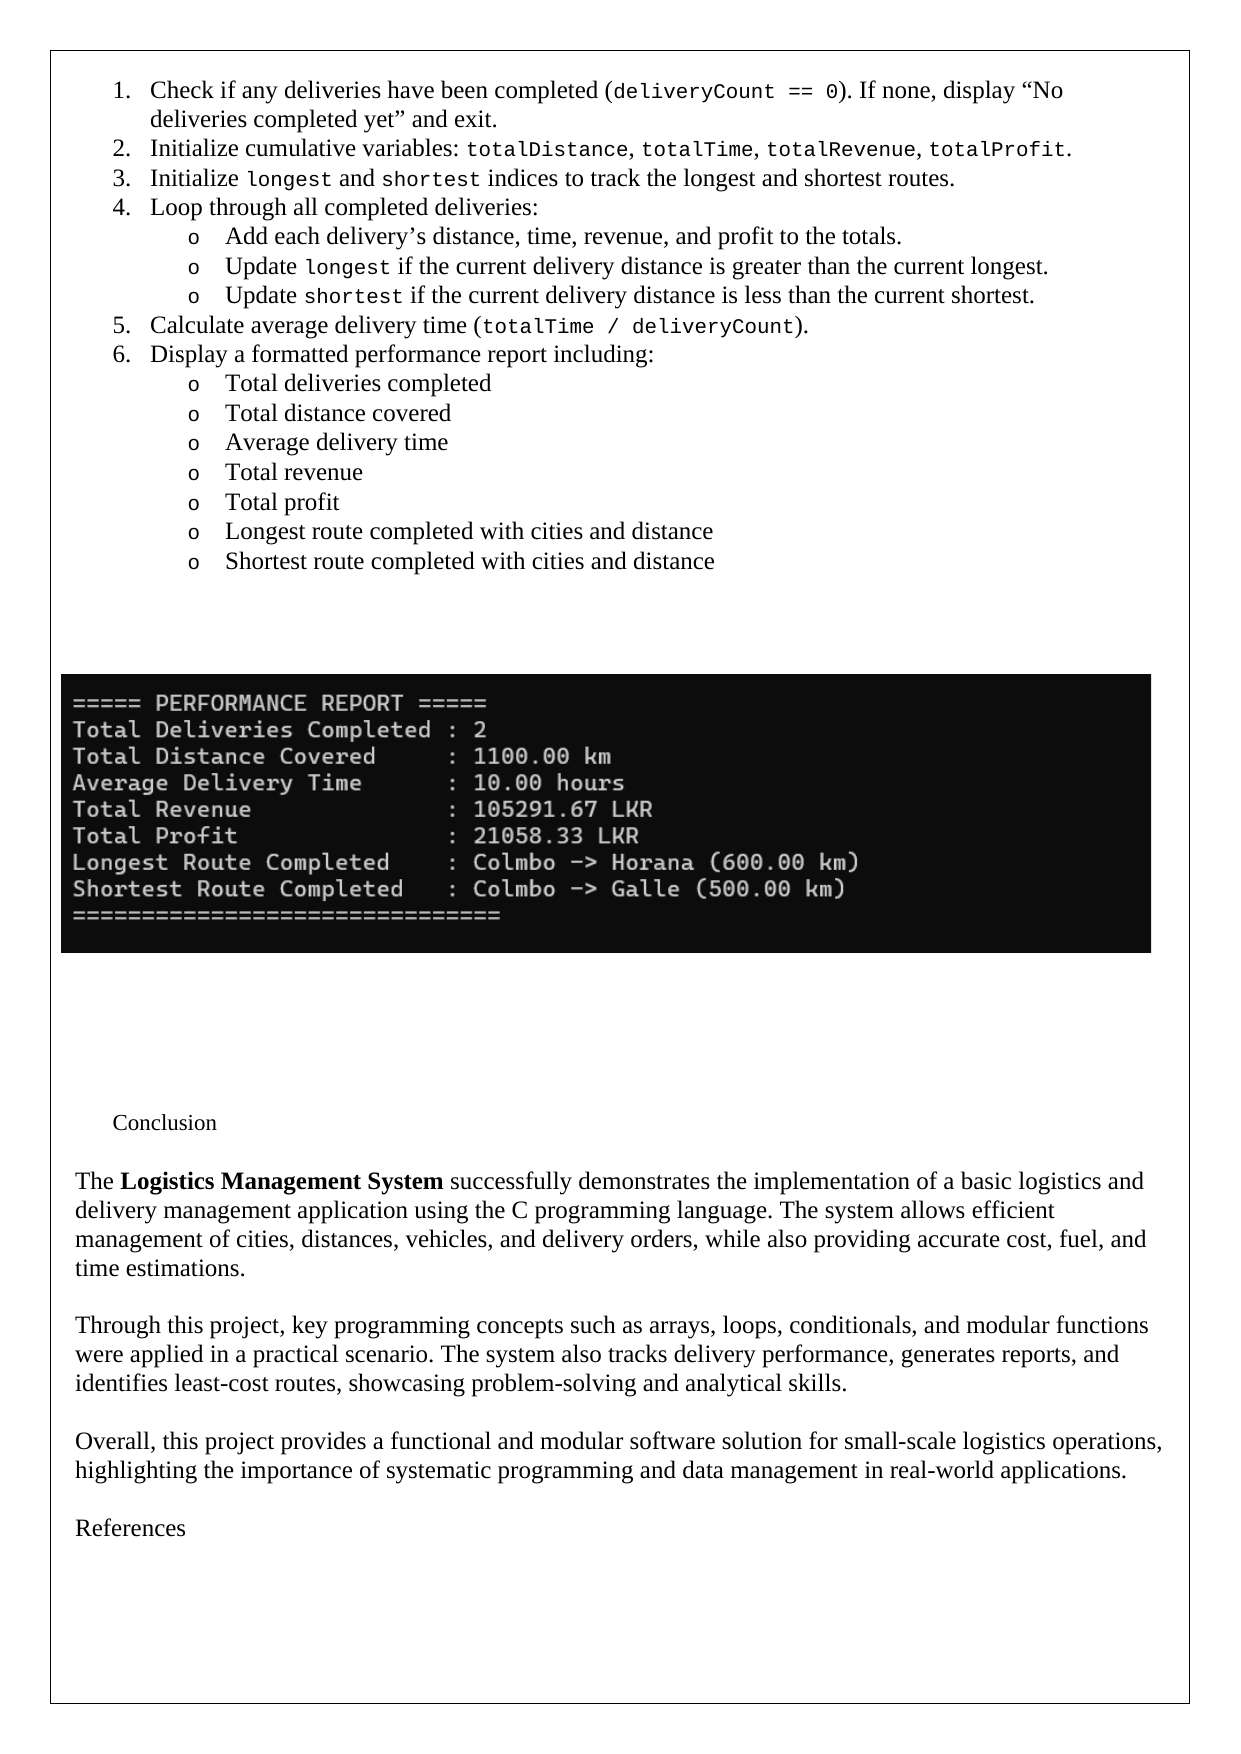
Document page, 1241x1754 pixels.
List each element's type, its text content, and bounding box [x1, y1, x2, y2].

list Check if any deliveries have been completed (deliveryCount == 0). If none, display “No deliveries completed yet” and exit. [112, 75, 1165, 133]
text The Logistics Management System successfully demonstrates the implementation of a basic logistics and delivery management application using the C programming language. The system allows efficient management of cities, distances, vehicles, and delivery orders, while also providing accurate cost, fuel, and time estimations. [75, 1166, 1165, 1281]
text References [75, 1513, 1165, 1541]
list Calculate average delivery time (totalTime / deliveryCount). [112, 310, 1165, 339]
list Total revenue [187, 457, 1165, 487]
list Total distance covered [187, 398, 1165, 427]
list Initialize cumulative variables: totalDistance, totalTime, totalRevenue, totalProfit. [112, 133, 1165, 163]
list Update longest if the current delivery distance is greater than the current longest. [187, 251, 1165, 280]
list Update shortest if the current delivery distance is less than the current shortest. [187, 280, 1165, 310]
text Through this project, key programming concepts such as arrays, loops, conditionals, and modular functions were applied in a practical scenario. The system also tracks delivery performance, generates reports, and identifies least-cost routes, showcasing problem-solving and analytical skills. [75, 1311, 1165, 1397]
list Loop through all completed deliveries: [112, 192, 1165, 221]
list Shortest route completed with cities and distance [187, 546, 1165, 575]
text Conclusion [112, 1109, 1165, 1135]
list Average delivery time [187, 427, 1165, 457]
list Total profit [187, 487, 1165, 516]
picture [61, 674, 1152, 953]
list Initialize longest and shortest indices to track the longest and shortest routes. [112, 163, 1165, 192]
list Add each delivery’s distance, time, revenue, and profit to the totals. [187, 221, 1165, 251]
list Longest route completed with cities and distance [187, 516, 1165, 546]
list Total deliveries completed [187, 368, 1165, 398]
text Overall, this project provides a functional and modular software solution for small-scale logistics operations, highlighting the importance of systematic programming and data management in real-world applications. [75, 1426, 1165, 1483]
list Display a formatted performance report including: [112, 339, 1165, 368]
